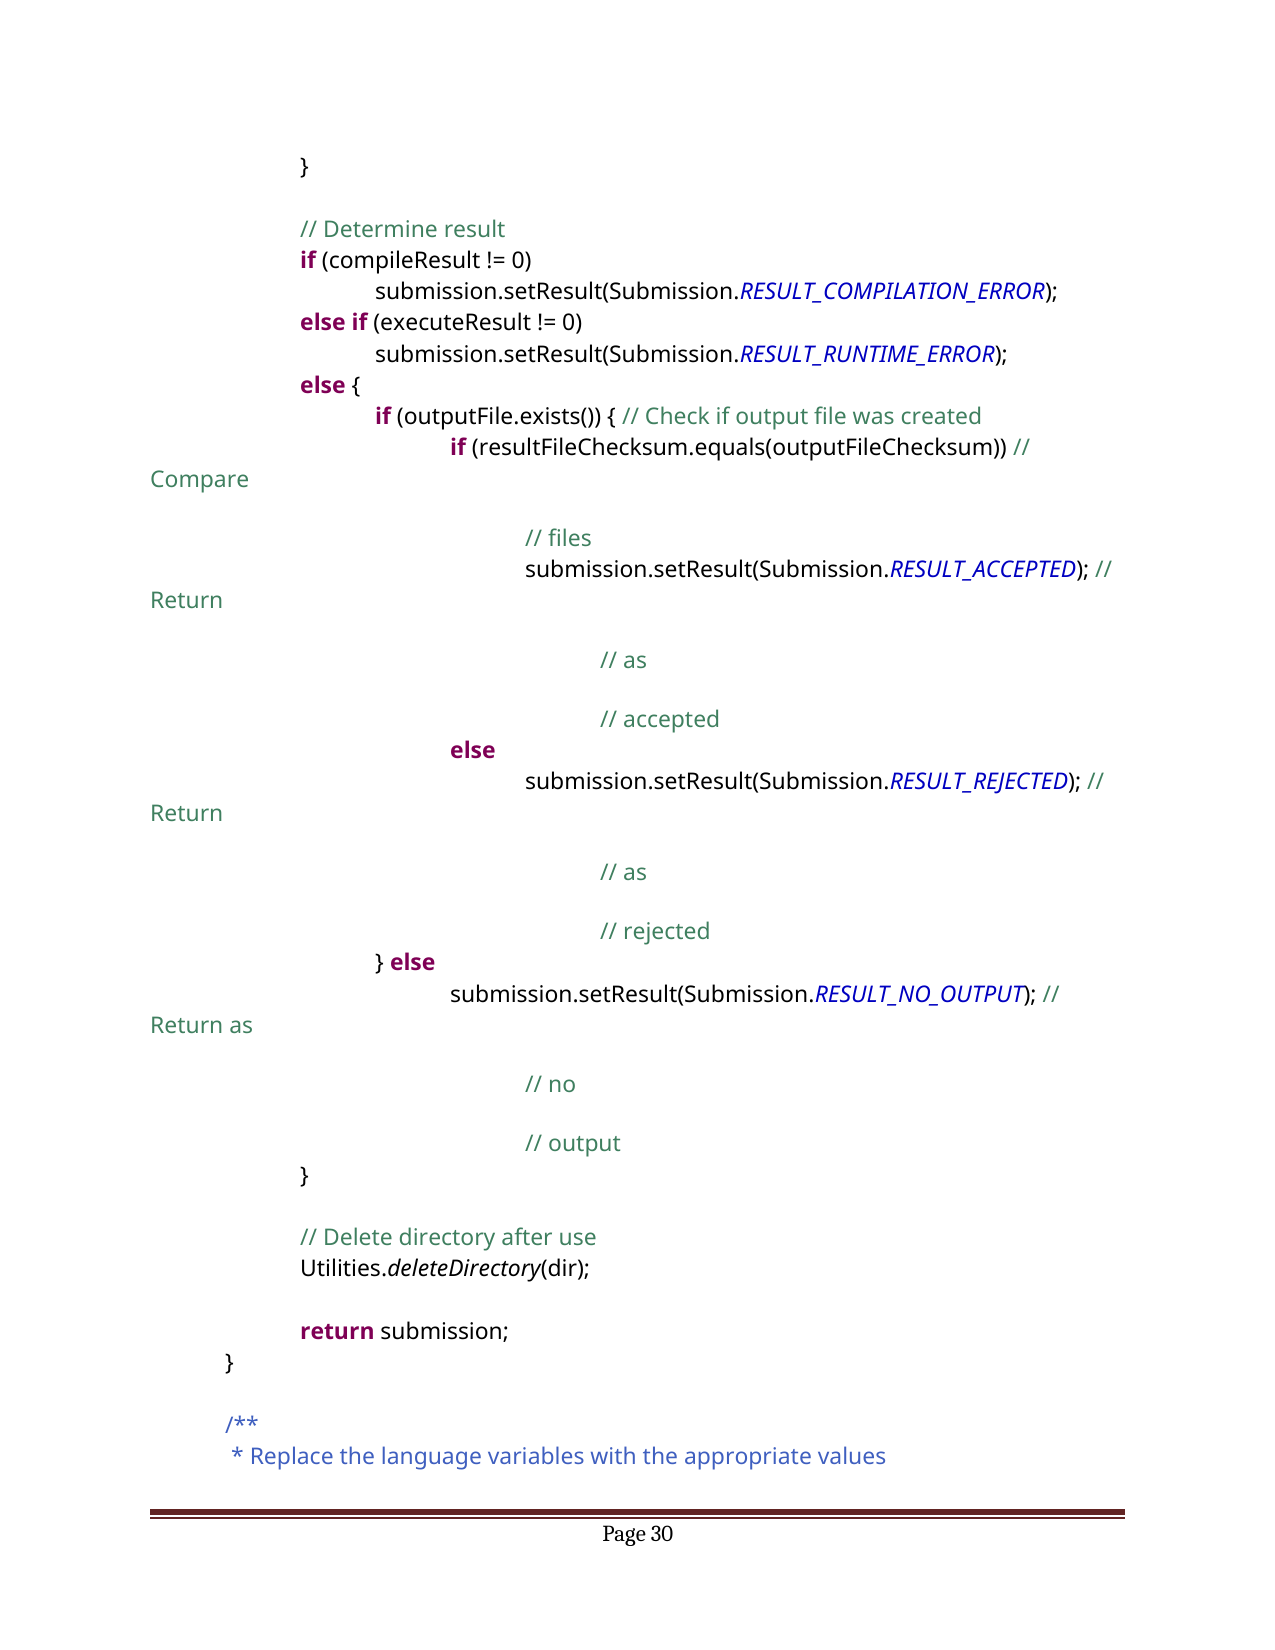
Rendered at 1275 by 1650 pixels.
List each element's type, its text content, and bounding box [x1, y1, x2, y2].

text if (outputFile.exists()) { // Check if output file was created [150, 400, 1125, 431]
text } [150, 1159, 1125, 1190]
text // no [150, 1040, 1125, 1099]
text if (resultFileChecksum.equals(outputFileChecksum)) // Compare [150, 431, 1125, 494]
text submission.setResult(Submission.RESULT_NO_OUTPUT); // Return as [150, 978, 1125, 1040]
text // accepted [150, 675, 1125, 734]
text // as [150, 616, 1125, 675]
text // Determine result [150, 212, 1125, 244]
text Utilities.deleteDirectory(dir); [150, 1252, 1125, 1284]
text * Replace the language variables with the appropriate values [150, 1440, 1125, 1471]
text else { [150, 369, 1125, 400]
text submission.setResult(Submission.RESULT_RUNTIME_ERROR); [150, 337, 1125, 369]
text return submission; [150, 1315, 1125, 1346]
text } [150, 1346, 1125, 1377]
text else [150, 734, 1125, 765]
text /** [150, 1409, 1125, 1440]
text submission.setResult(Submission.RESULT_COMPILATION_ERROR); [150, 275, 1125, 306]
text else if (executeResult != 0) [150, 306, 1125, 337]
text // files [150, 494, 1125, 553]
text } [150, 150, 1125, 181]
text if (compileResult != 0) [150, 244, 1125, 275]
text // output [150, 1099, 1125, 1159]
text submission.setResult(Submission.RESULT_REJECTED); // Return [150, 765, 1125, 828]
text } else [150, 946, 1125, 978]
text // Delete directory after use [150, 1221, 1125, 1252]
text // as [150, 828, 1125, 887]
text // rejected [150, 887, 1125, 946]
text submission.setResult(Submission.RESULT_ACCEPTED); // Return [150, 553, 1125, 616]
